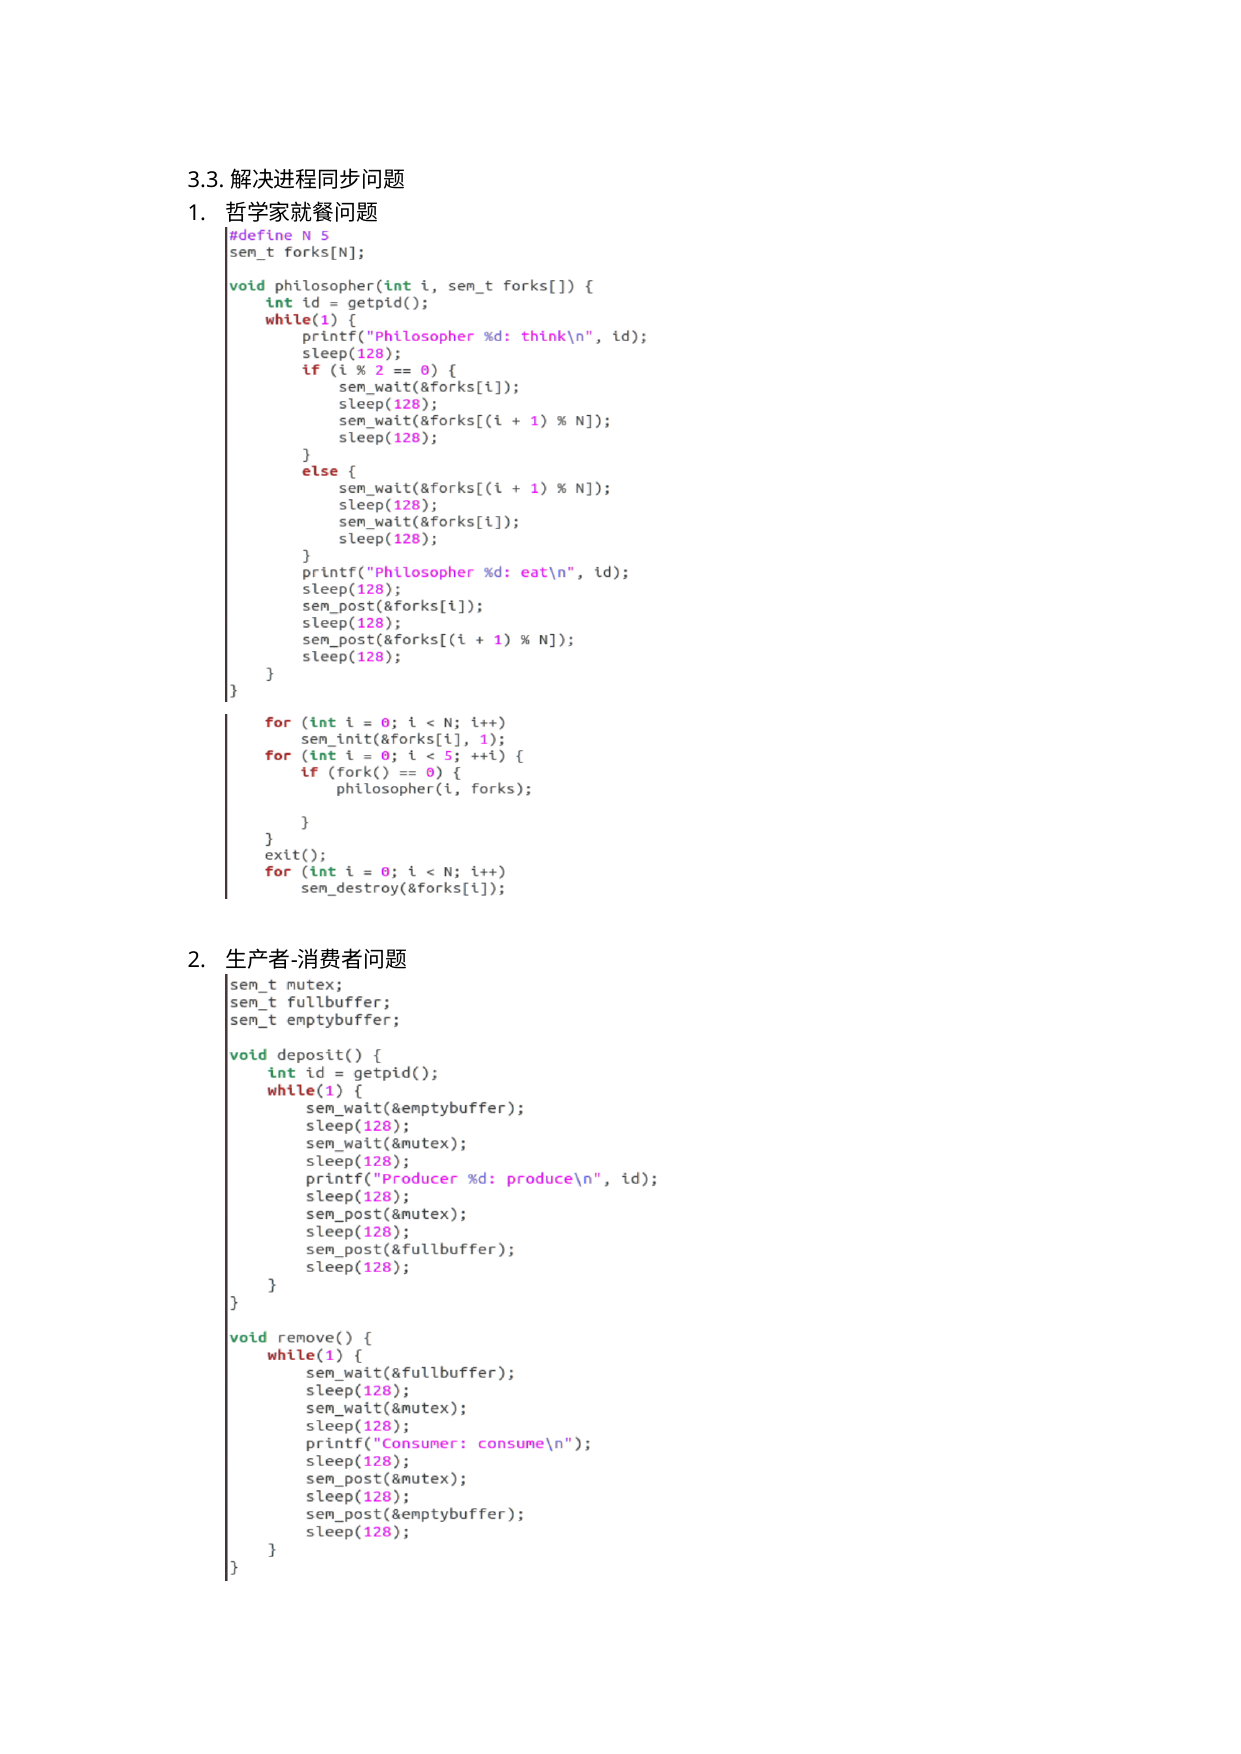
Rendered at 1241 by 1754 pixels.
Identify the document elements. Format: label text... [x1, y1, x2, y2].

text 3.3. 解决进程同步问题 [187, 162, 1053, 194]
picture [225, 714, 545, 899]
list 生产者-消费者问题 [187, 942, 1053, 974]
picture [225, 974, 668, 1581]
picture [225, 227, 654, 702]
list 哲学家就餐问题 [187, 194, 1053, 227]
